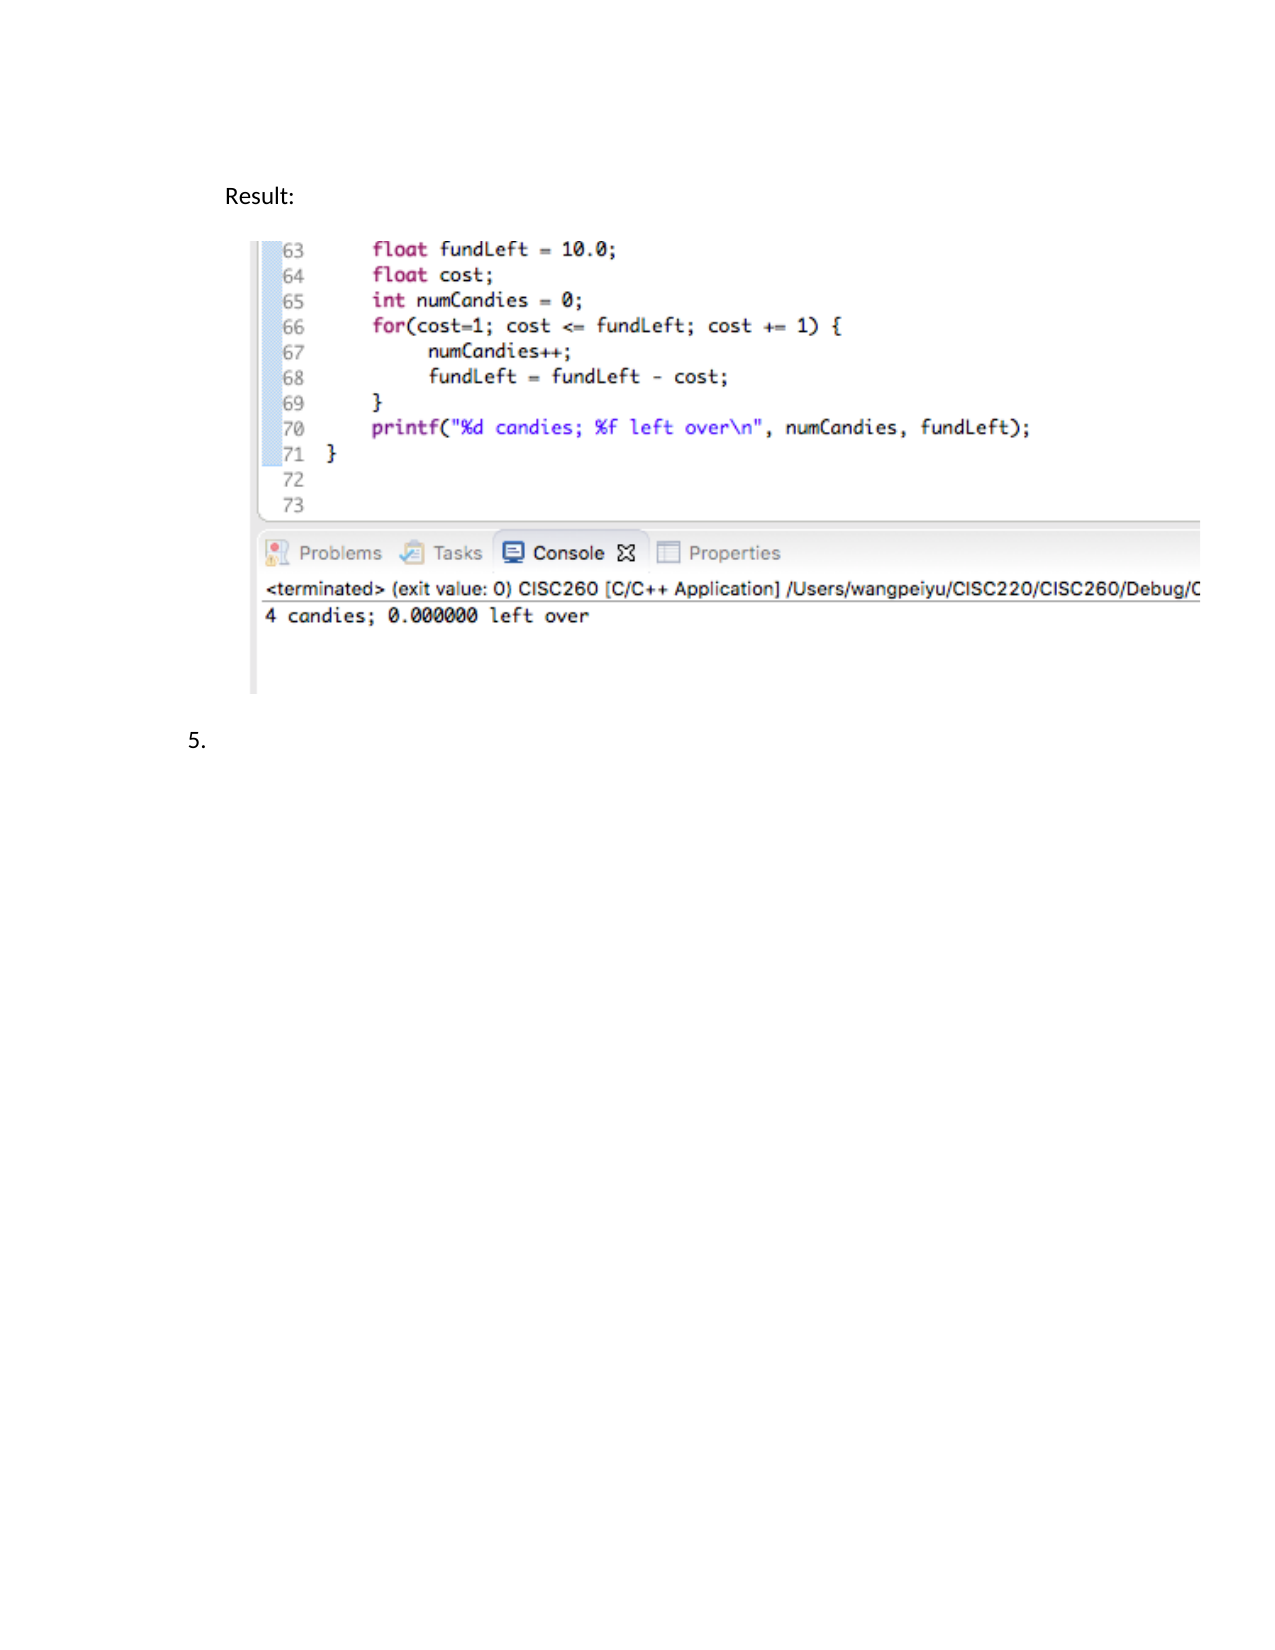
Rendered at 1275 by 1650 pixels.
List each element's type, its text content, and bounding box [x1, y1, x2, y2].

picture [225, 241, 1200, 694]
list Result: [225, 181, 1125, 211]
